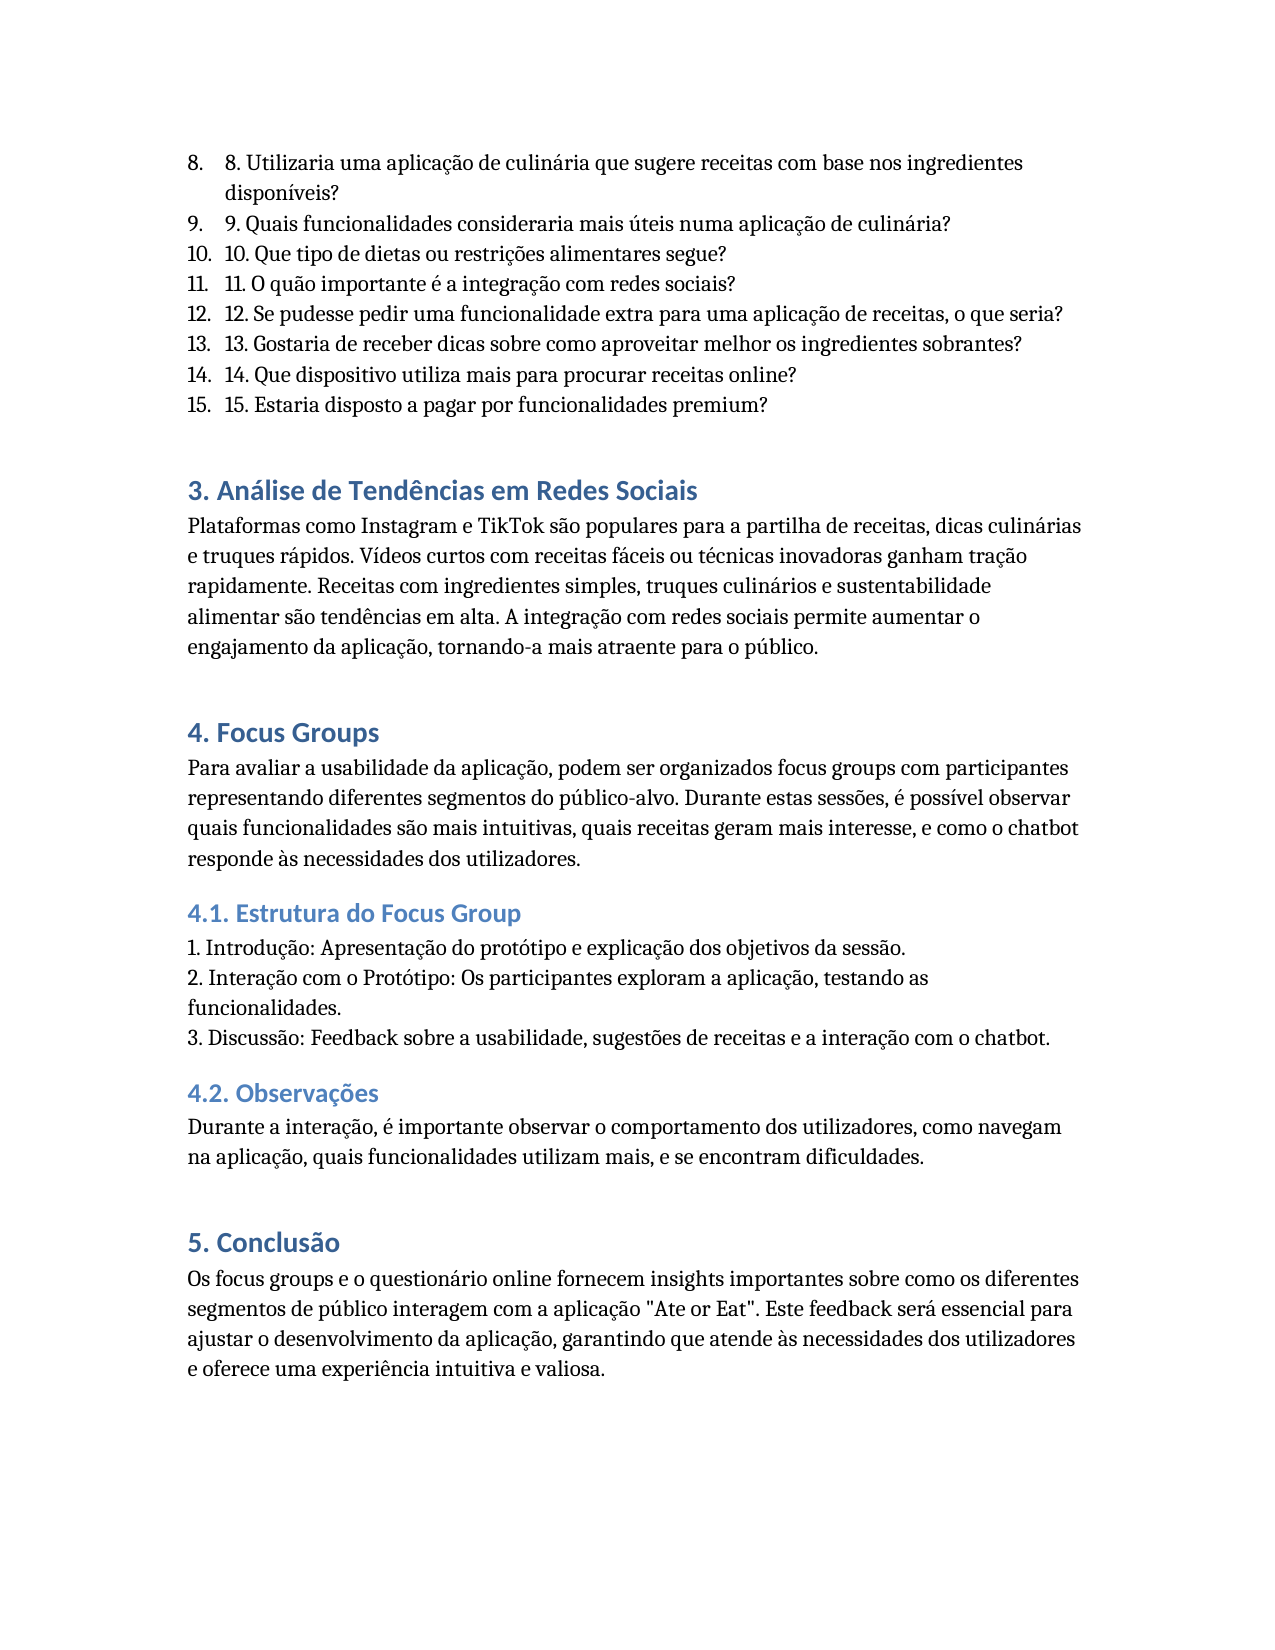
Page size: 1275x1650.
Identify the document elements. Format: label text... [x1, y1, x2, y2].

list 14. Que dispositivo utiliza mais para procurar receitas online? [187, 361, 1087, 388]
text Para avaliar a usabilidade da aplicação, podem ser organizados focus groups com participantes representando diferentes segmentos do público-alvo. Durante estas sessões, é possível observar quais funcionalidades são mais intuitivas, quais receitas geram mais interesse, e como o chatbot responde às necessidades dos utilizadores. [187, 755, 1087, 872]
subtitle 4. Focus Groups [187, 714, 1087, 749]
subtitle 4.2. Observações [187, 1076, 1087, 1109]
list 11. O quão importante é a integração com redes sociais? [187, 271, 1087, 297]
text Durante a interação, é importante observar o comportamento dos utilizadores, como navegam na aplicação, quais funcionalidades utilizam mais, e se encontram dificuldades. [187, 1114, 1087, 1171]
list 13. Gostaria de receber dicas sobre como aproveitar melhor os ingredientes sobrantes? [187, 331, 1087, 358]
subtitle 5. Conclusão [187, 1224, 1087, 1260]
list 10. Que tipo de dietas ou restrições alimentares segue? [187, 241, 1087, 267]
subtitle 3. Análise de Tendências em Redes Sociais [187, 472, 1087, 507]
list 9. Quais funcionalidades consideraria mais úteis numa aplicação de culinária? [187, 210, 1087, 237]
list 12. Se pudesse pedir uma funcionalidade extra para uma aplicação de receitas, o que seria? [187, 301, 1087, 327]
text Plataformas como Instagram e TikTok são populares para a partilha de receitas, dicas culinárias e truques rápidos. Vídeos curtos com receitas fáceis ou técnicas inovadoras ganham tração rapidamente. Receitas com ingredientes simples, truques culinários e sustentabilidade alimentar são tendências em alta. A integração com redes sociais permite aumentar o engajamento da aplicação, tornando-a mais atraente para o público. [187, 513, 1087, 660]
text Os focus groups e o questionário online fornecem insights importantes sobre como os diferentes segmentos de público interagem com a aplicação "Ate or Eat". Este feedback será essencial para ajustar o desenvolvimento da aplicação, garantindo que atende às necessidades dos utilizadores e oferece uma experiência intuitiva e valiosa. [187, 1265, 1087, 1382]
list 15. Estaria disposto a pagar por funcionalidades premium? [187, 392, 1087, 418]
list 8. Utilizaria uma aplicação de culinária que sugere receitas com base nos ingredientes disponíveis? [187, 150, 1087, 207]
text 1. Introdução: Apresentação do protótipo e explicação dos objetivos da sessão. 2. Interação com o Protótipo: Os participantes exploram a aplicação, testando as funcionalidades. 3. Discussão: Feedback sobre a usabilidade, sugestões de receitas e a interação com o chatbot. [187, 934, 1087, 1051]
subtitle 4.1. Estrutura do Focus Group [187, 896, 1087, 929]
